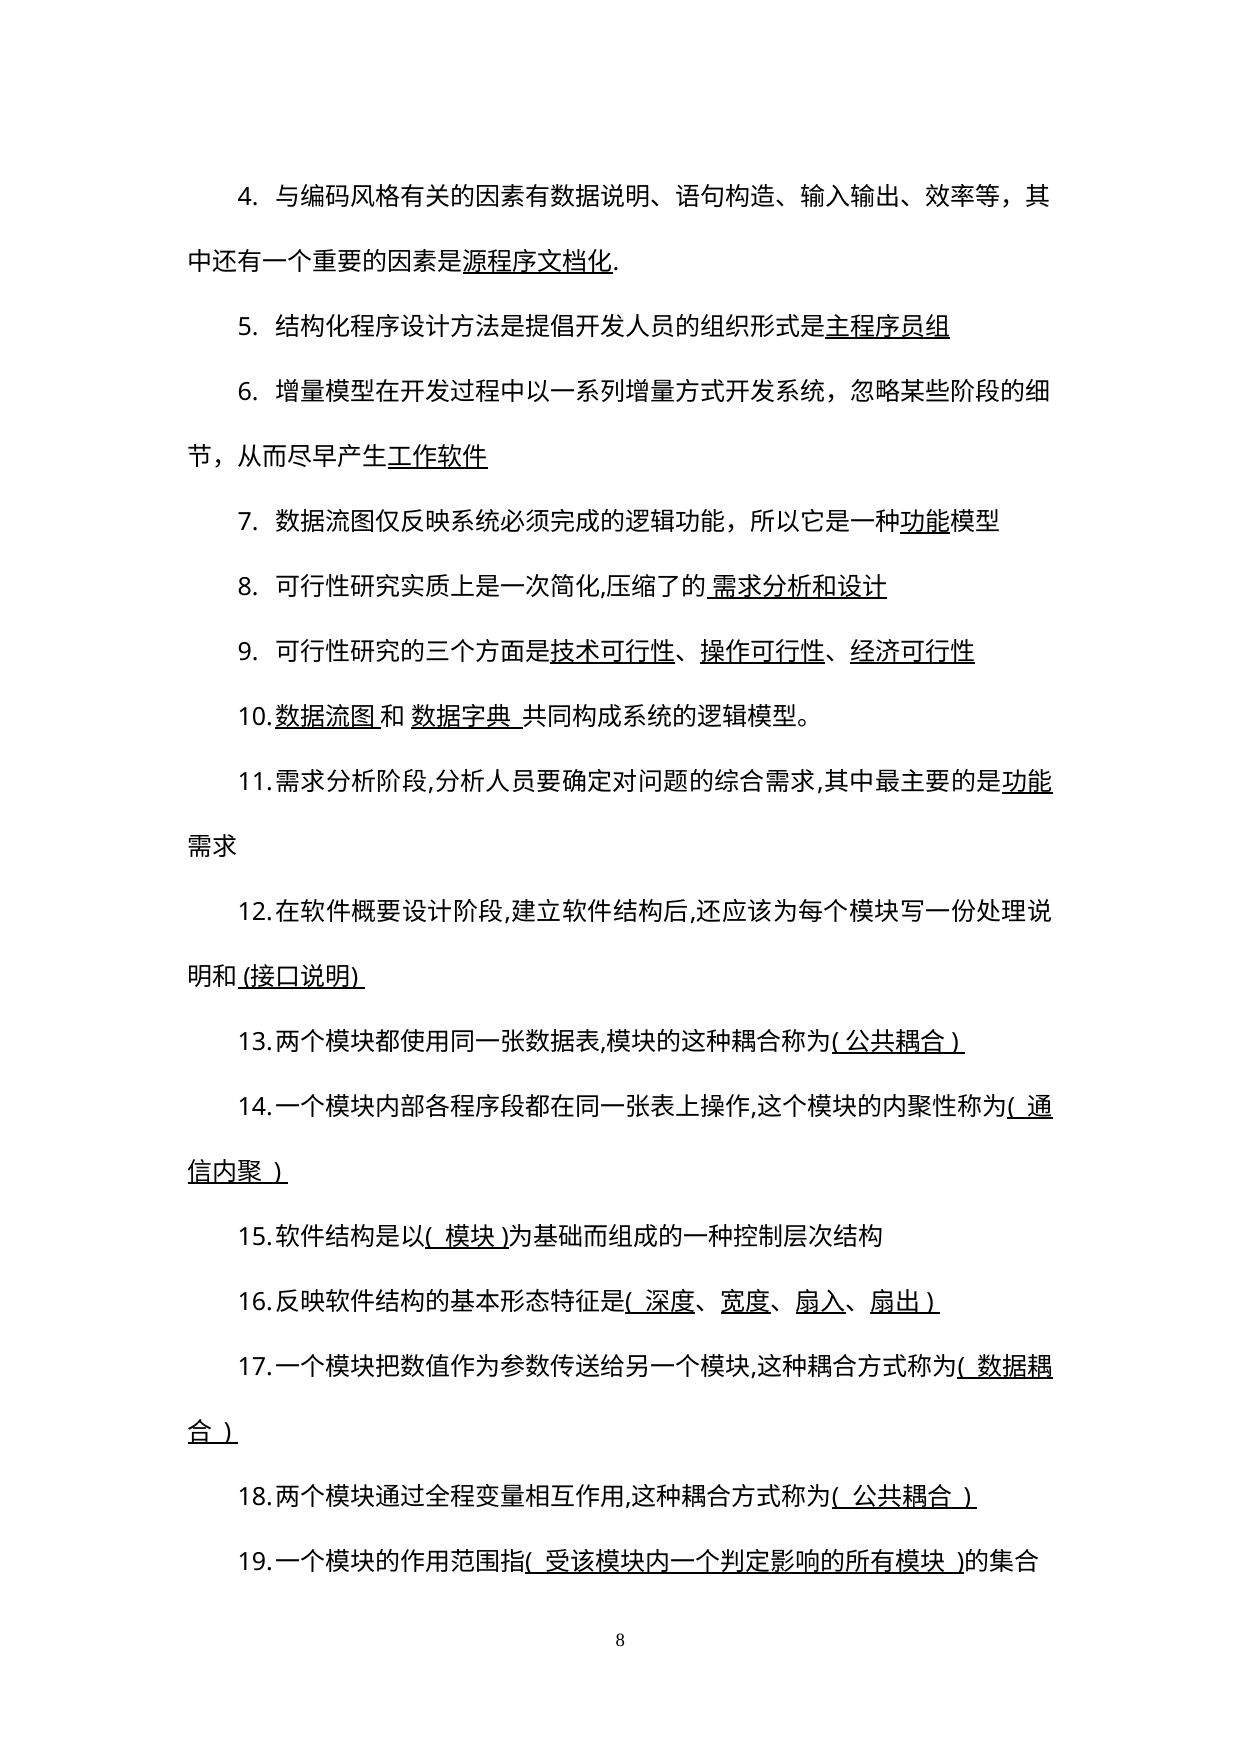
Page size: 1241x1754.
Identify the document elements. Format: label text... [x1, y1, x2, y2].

list 在软件概要设计阶段,建立软件结构后,还应该为每个模块写一份处理说明和 (接口说明) [187, 877, 1053, 1007]
list 数据流图仅反映系统必须完成的逻辑功能，所以它是一种功能模型 [187, 487, 1053, 552]
list 可行性研究的三个方面是技术可行性、操作可行性、经济可行性 [187, 617, 1053, 682]
list 反映软件结构的基本形态特征是( 深度、宽度、扇入、扇出 ) [187, 1267, 1053, 1332]
list 数据流图 和 数据字典_共同构成系统的逻辑模型。 [187, 682, 1053, 747]
list 一个模块的作用范围指( 受该模块内一个判定影响的所有模块 )的集合 [187, 1527, 1053, 1592]
list 与编码风格有关的因素有数据说明、语句构造、输入输出、效率等，其中还有一个重要的因素是源程序文档化. [187, 162, 1053, 292]
list 两个模块通过全程变量相互作用,这种耦合方式称为( 公共耦合 ) [187, 1462, 1053, 1527]
list 需求分析阶段,分析人员要确定对问题的综合需求,其中最主要的是功能 需求 [187, 747, 1053, 877]
list 一个模块把数值作为参数传送给另一个模块,这种耦合方式称为( 数据耦合 ) [187, 1332, 1053, 1462]
list 结构化程序设计方法是提倡开发人员的组织形式是主程序员组 [187, 292, 1053, 357]
list 一个模块内部各程序段都在同一张表上操作,这个模块的内聚性称为( 通信内聚 ) [187, 1072, 1053, 1202]
list 软件结构是以( 模块 )为基础而组成的一种控制层次结构 [187, 1202, 1053, 1267]
list 可行性研究实质上是一次简化,压缩了的 需求分析和设计 [187, 552, 1053, 617]
list 两个模块都使用同一张数据表,模块的这种耦合称为( 公共耦合 ) [187, 1007, 1053, 1072]
list 增量模型在开发过程中以一系列增量方式开发系统，忽略某些阶段的细节，从而尽早产生工作软件 [187, 357, 1053, 487]
